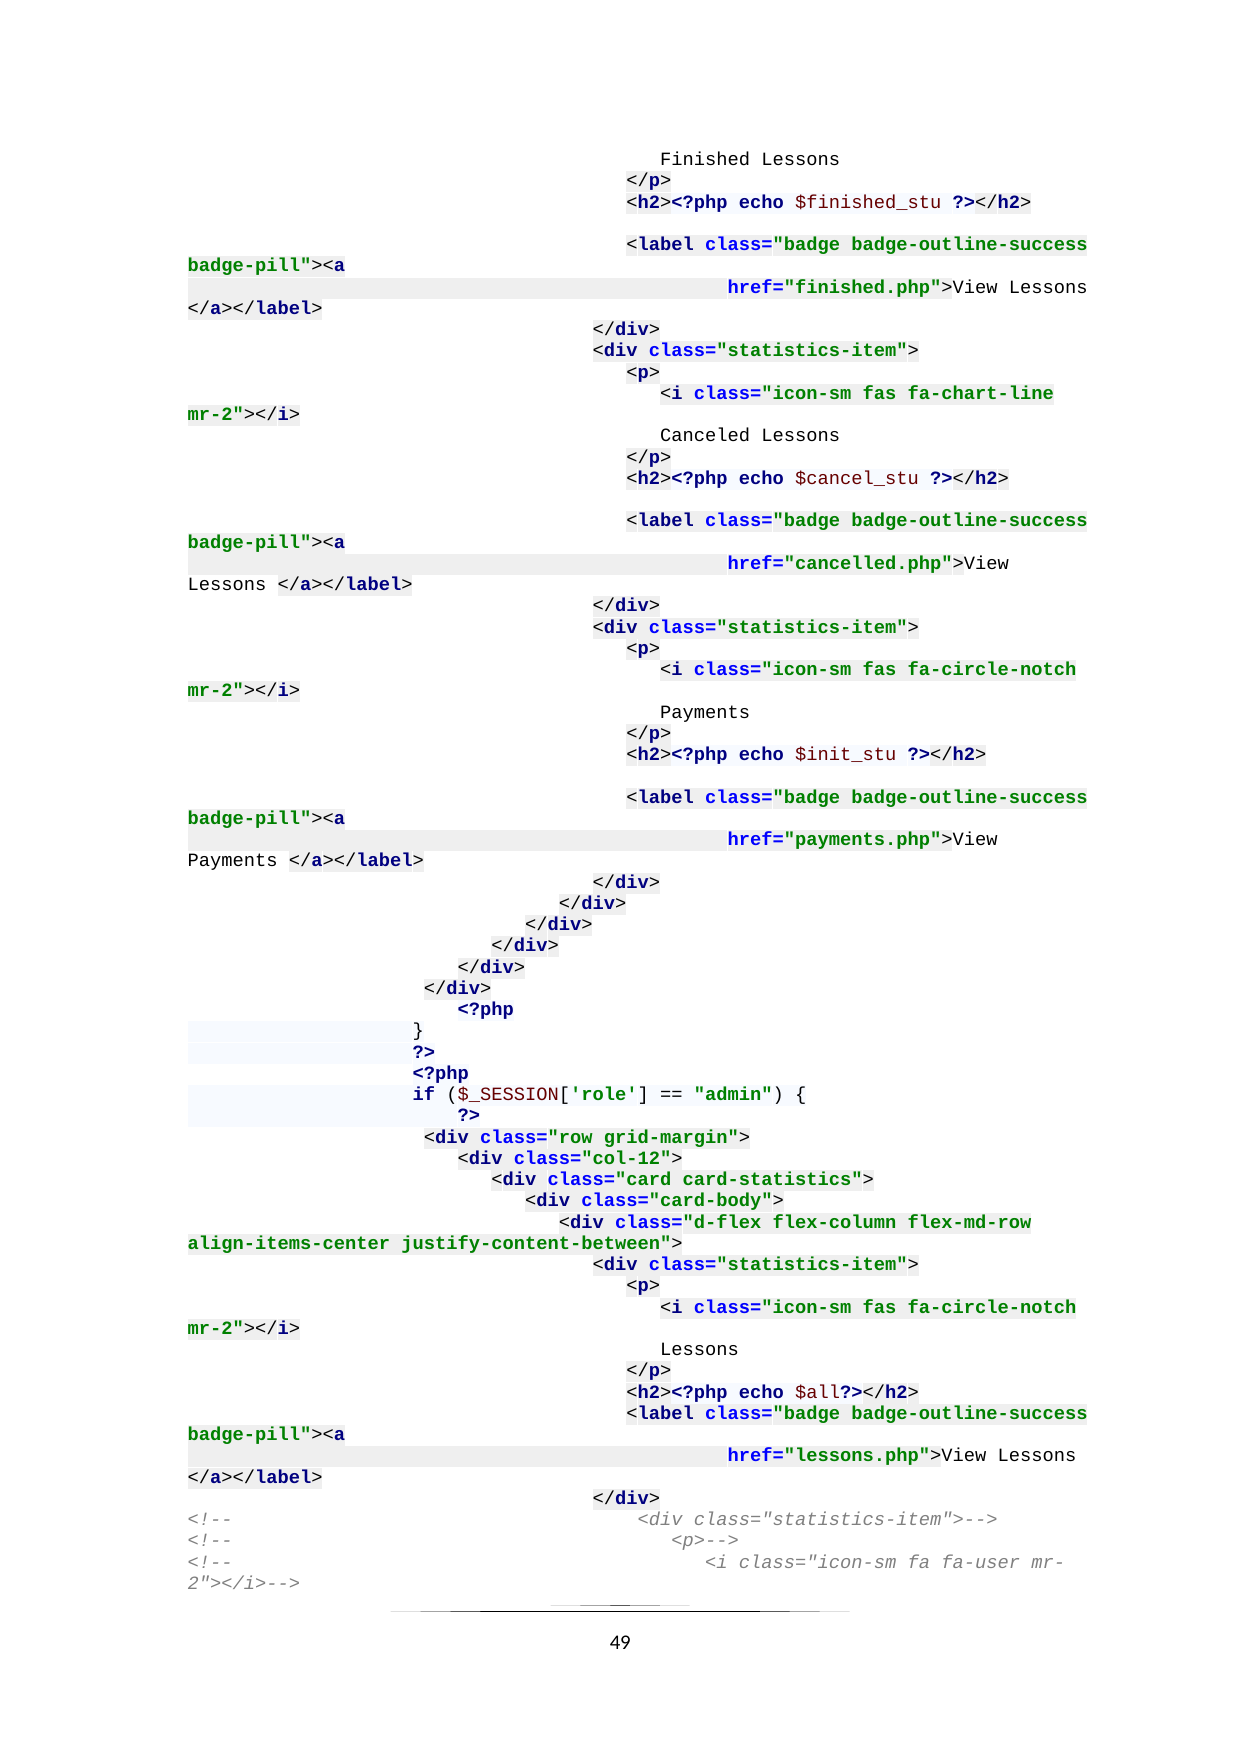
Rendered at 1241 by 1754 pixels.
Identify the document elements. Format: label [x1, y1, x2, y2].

text [187, 150, 1090, 1595]
